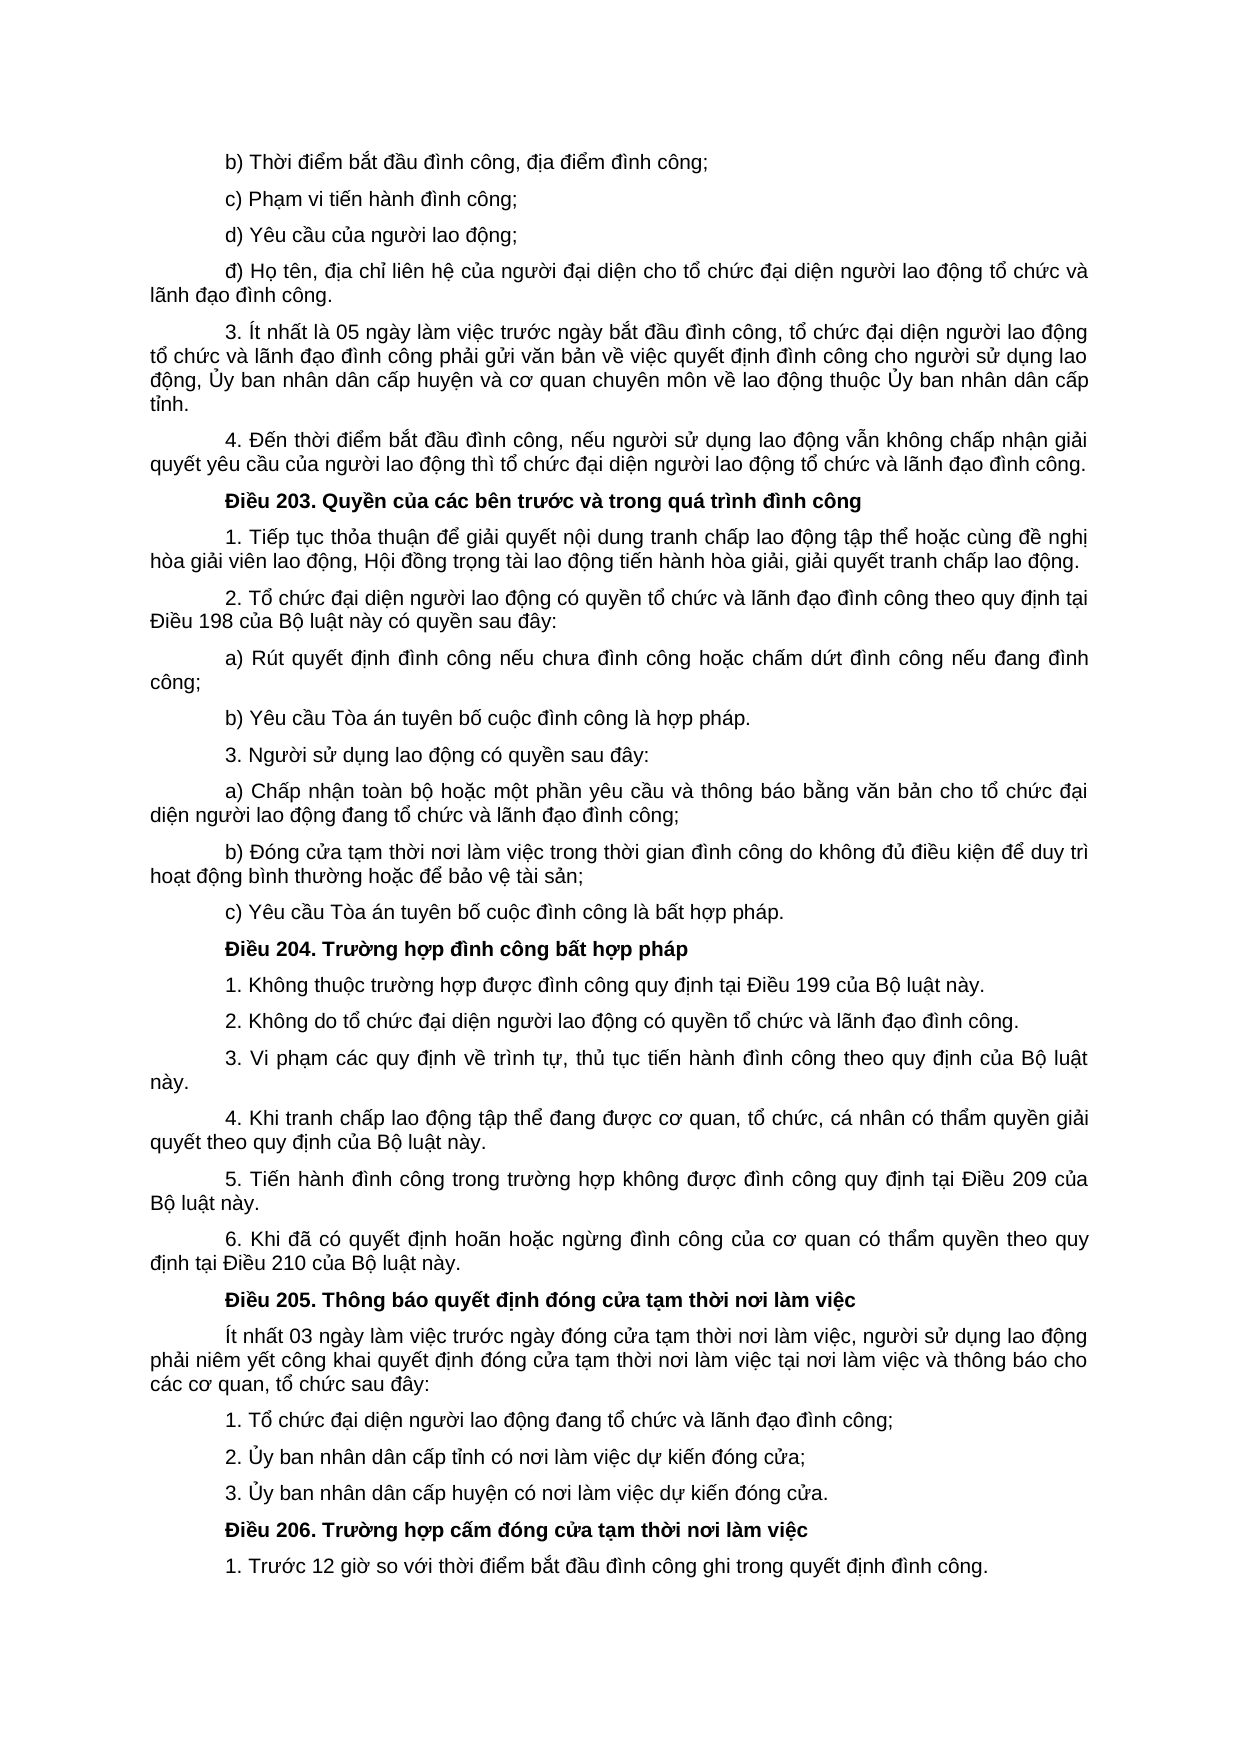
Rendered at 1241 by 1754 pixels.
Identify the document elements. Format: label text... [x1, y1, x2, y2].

text 3. Người sử dụng lao động có quyền sau đây: [150, 743, 1090, 767]
text Điều 203. Quyền của các bên trước và trong quá trình đình công [150, 488, 1090, 512]
text 1. Không thuộc trường hợp được đình công quy định tại Điều 199 của Bộ luật này. [150, 973, 1090, 997]
text 3. Ủy ban nhân dân cấp huyện có nơi làm việc dự kiến đóng cửa. [150, 1481, 1090, 1505]
text b) Đóng cửa tạm thời nơi làm việc trong thời gian đình công do không đủ điều kiện để duy trì hoạt động bình thường hoặc để bảo vệ tài sản; [150, 839, 1090, 887]
text 3. Vi phạm các quy định về trình tự, thủ tục tiến hành đình công theo quy định của Bộ luật này. [150, 1046, 1090, 1094]
text 5. Tiến hành đình công trong trường hợp không được đình công quy định tại Điều 209 của Bộ luật này. [150, 1167, 1090, 1214]
text 6. Khi đã có quyết định hoãn hoặc ngừng đình công của cơ quan có thẩm quyền theo quy định tại Điều 210 của Bộ luật này. [150, 1227, 1090, 1275]
text Điều 205. Thông báo quyết định đóng cửa tạm thời nơi làm việc [150, 1287, 1090, 1311]
text 4. Khi tranh chấp lao động tập thể đang được cơ quan, tổ chức, cá nhân có thẩm quyền giải quyết theo quy định của Bộ luật này. [150, 1106, 1090, 1154]
text Điều 204. Trường hợp đình công bất hợp pháp [150, 936, 1090, 960]
text b) Thời điểm bắt đầu đình công, địa điểm đình công; [150, 150, 1090, 174]
text c) Phạm vi tiến hành đình công; [150, 186, 1090, 210]
text 1. Trước 12 giờ so với thời điểm bắt đầu đình công ghi trong quyết định đình công. [150, 1554, 1090, 1578]
text b) Yêu cầu Tòa án tuyên bố cuộc đình công là hợp pháp. [150, 706, 1090, 730]
text a) Rút quyết định đình công nếu chưa đình công hoặc chấm dứt đình công nếu đang đình công; [150, 646, 1090, 694]
text d) Yêu cầu của người lao động; [150, 223, 1090, 247]
text đ) Họ tên, địa chỉ liên hệ của người đại diện cho tổ chức đại diện người lao động tổ chức và lãnh đạo đình công. [150, 259, 1090, 307]
text 2. Ủy ban nhân dân cấp tỉnh có nơi làm việc dự kiến đóng cửa; [150, 1445, 1090, 1469]
text Ít nhất 03 ngày làm việc trước ngày đóng cửa tạm thời nơi làm việc, người sử dụng lao động phải niêm yết công khai quyết định đóng cửa tạm thời nơi làm việc tại nơi làm việc và thông báo cho các cơ quan, tổ chức sau đây: [150, 1324, 1090, 1396]
text 3. Ít nhất là 05 ngày làm việc trước ngày bắt đầu đình công, tổ chức đại diện người lao động tổ chức và lãnh đạo đình công phải gửi văn bản về việc quyết định đình công cho người sử dụng lao động, Ủy ban nhân dân cấp huyện và cơ quan chuyên môn về lao động thuộc Ủy ban nhân dân cấp tỉnh. [150, 320, 1090, 416]
text 1. Tiếp tục thỏa thuận để giải quyết nội dung tranh chấp lao động tập thể hoặc cùng đề nghị hòa giải viên lao động, Hội đồng trọng tài lao động tiến hành hòa giải, giải quyết tranh chấp lao động. [150, 525, 1090, 573]
text a) Chấp nhận toàn bộ hoặc một phần yêu cầu và thông báo bằng văn bản cho tổ chức đại diện người lao động đang tổ chức và lãnh đạo đình công; [150, 779, 1090, 827]
text Điều 206. Trường hợp cấm đóng cửa tạm thời nơi làm việc [150, 1518, 1090, 1542]
text 4. Đến thời điểm bắt đầu đình công, nếu người sử dụng lao động vẫn không chấp nhận giải quyết yêu cầu của người lao động thì tổ chức đại diện người lao động tổ chức và lãnh đạo đình công. [150, 428, 1090, 476]
text 2. Không do tổ chức đại diện người lao động có quyền tổ chức và lãnh đạo đình công. [150, 1009, 1090, 1033]
text 2. Tổ chức đại diện người lao động có quyền tổ chức và lãnh đạo đình công theo quy định tại Điều 198 của Bộ luật này có quyền sau đây: [150, 585, 1090, 633]
text 1. Tổ chức đại diện người lao động đang tổ chức và lãnh đạo đình công; [150, 1408, 1090, 1432]
text c) Yêu cầu Tòa án tuyên bố cuộc đình công là bất hợp pháp. [150, 900, 1090, 924]
